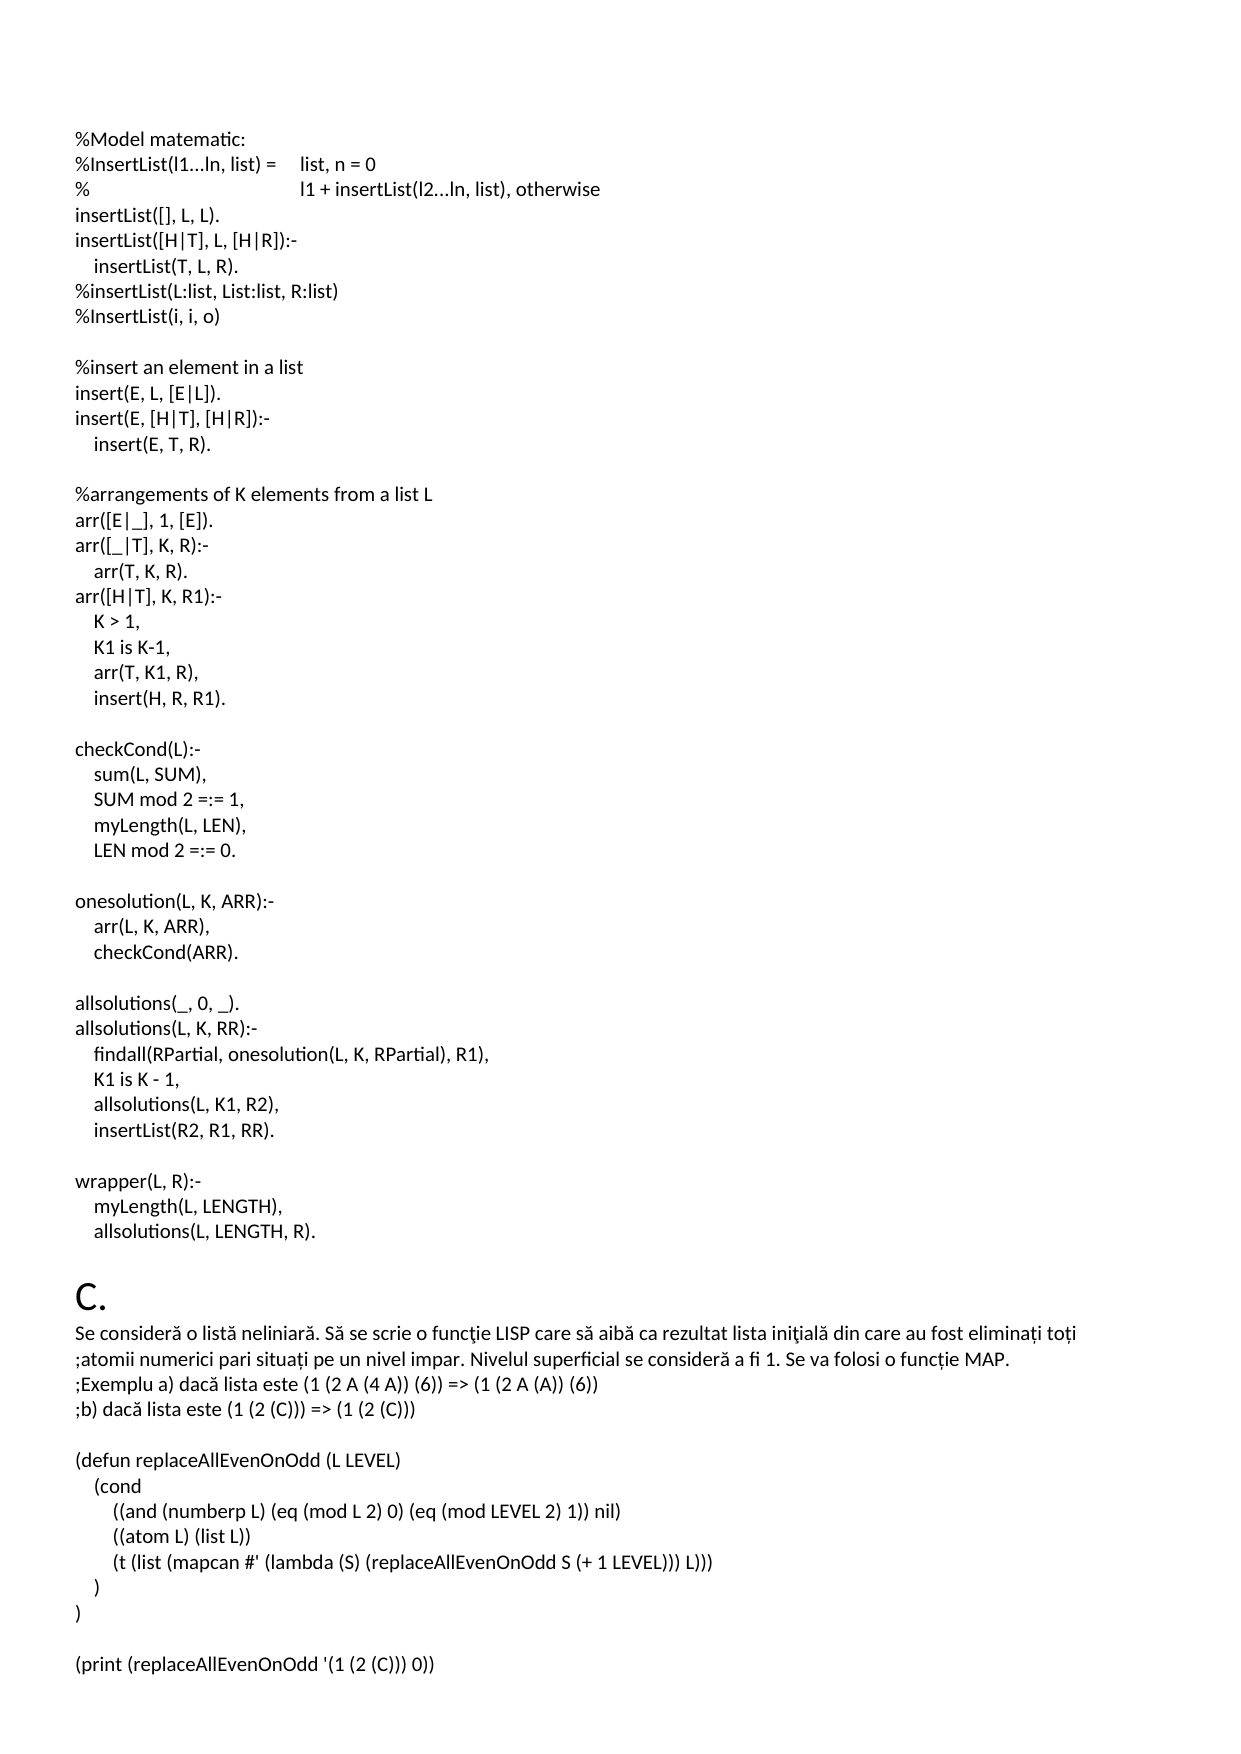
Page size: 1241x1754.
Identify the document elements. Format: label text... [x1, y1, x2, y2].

text allsolutions(_, 0, _). [75, 990, 1165, 1015]
text arr(T, K1, R), [75, 659, 1165, 685]
text insert(H, R, R1). [75, 685, 1165, 710]
text ) [75, 1574, 1165, 1600]
text ;Exemplu a) dacă lista este (1 (2 A (4 A)) (6)) => (1 (2 A (A)) (6)) [75, 1371, 1165, 1397]
text insertList(R2, R1, RR). [75, 1117, 1165, 1142]
text (print (replaceAllEvenOnOdd '(1 (2 (C))) 0)) [75, 1651, 1165, 1676]
text %insertList(L:list, List:list, R:list) [75, 278, 1165, 304]
text allsolutions(L, LENGTH, R). [75, 1219, 1165, 1244]
text sum(L, SUM), [75, 761, 1165, 787]
text ) [75, 1600, 1165, 1625]
text allsolutions(L, K, RR):- [75, 1015, 1165, 1041]
text %InsertList(l1...ln, list) = list, n = 0 [75, 151, 1165, 177]
text wrapper(L, R):- [75, 1168, 1165, 1193]
text checkCond(L):- [75, 736, 1165, 761]
text %InsertList(i, i, o) [75, 304, 1165, 329]
text findall(RPartial, onesolution(L, K, RPartial), R1), [75, 1041, 1165, 1066]
text arr([H|T], K, R1):- [75, 583, 1165, 609]
text insert(E, [H|T], [H|R]):- [75, 405, 1165, 431]
text %arrangements of K elements from a list L [75, 482, 1165, 507]
text ((and (numberp L) (eq (mod L 2) 0) (eq (mod LEVEL 2) 1)) nil) [75, 1498, 1165, 1524]
text arr(L, K, ARR), [75, 914, 1165, 939]
text onesolution(L, K, ARR):- [75, 888, 1165, 914]
text myLength(L, LEN), [75, 812, 1165, 837]
text SUM mod 2 =:= 1, [75, 787, 1165, 812]
text myLength(L, LENGTH), [75, 1193, 1165, 1219]
text arr([_|T], K, R):- [75, 532, 1165, 558]
text allsolutions(L, K1, R2), [75, 1092, 1165, 1117]
text K1 is K - 1, [75, 1066, 1165, 1092]
text K > 1, [75, 609, 1165, 634]
text ((atom L) (list L)) [75, 1524, 1165, 1549]
text LEN mod 2 =:= 0. [75, 837, 1165, 863]
text C. [75, 1269, 1165, 1320]
text (t (list (mapcan #' (lambda (S) (replaceAllEvenOnOdd S (+ 1 LEVEL))) L))) [75, 1549, 1165, 1574]
text insert(E, T, R). [75, 431, 1165, 456]
text insertList([H|T], L, [H|R]):- [75, 227, 1165, 253]
text arr(T, K, R). [75, 558, 1165, 583]
text checkCond(ARR). [75, 939, 1165, 964]
text (defun replaceAllEvenOnOdd (L LEVEL) [75, 1447, 1165, 1473]
text (cond [75, 1473, 1165, 1498]
text ;atomii numerici pari situați pe un nivel impar. Nivelul superficial se consideră a fi 1. Se va folosi o funcție MAP. [75, 1346, 1165, 1371]
text arr([E|_], 1, [E]). [75, 507, 1165, 532]
text ;b) dacă lista este (1 (2 (C))) => (1 (2 (C))) [75, 1397, 1165, 1422]
text insertList([], L, L). [75, 202, 1165, 227]
text insert(E, L, [E|L]). [75, 380, 1165, 405]
text % l1 + insertList(l2...ln, list), otherwise [75, 177, 1165, 202]
text K1 is K-1, [75, 634, 1165, 659]
text insertList(T, L, R). [75, 253, 1165, 278]
text %insert an element in a list [75, 354, 1165, 380]
text Se consideră o listă neliniară. Să se scrie o funcţie LISP care să aibă ca rezultat lista iniţială din care au fost eliminați toți [75, 1320, 1165, 1346]
text %Model matematic: [75, 126, 1165, 151]
